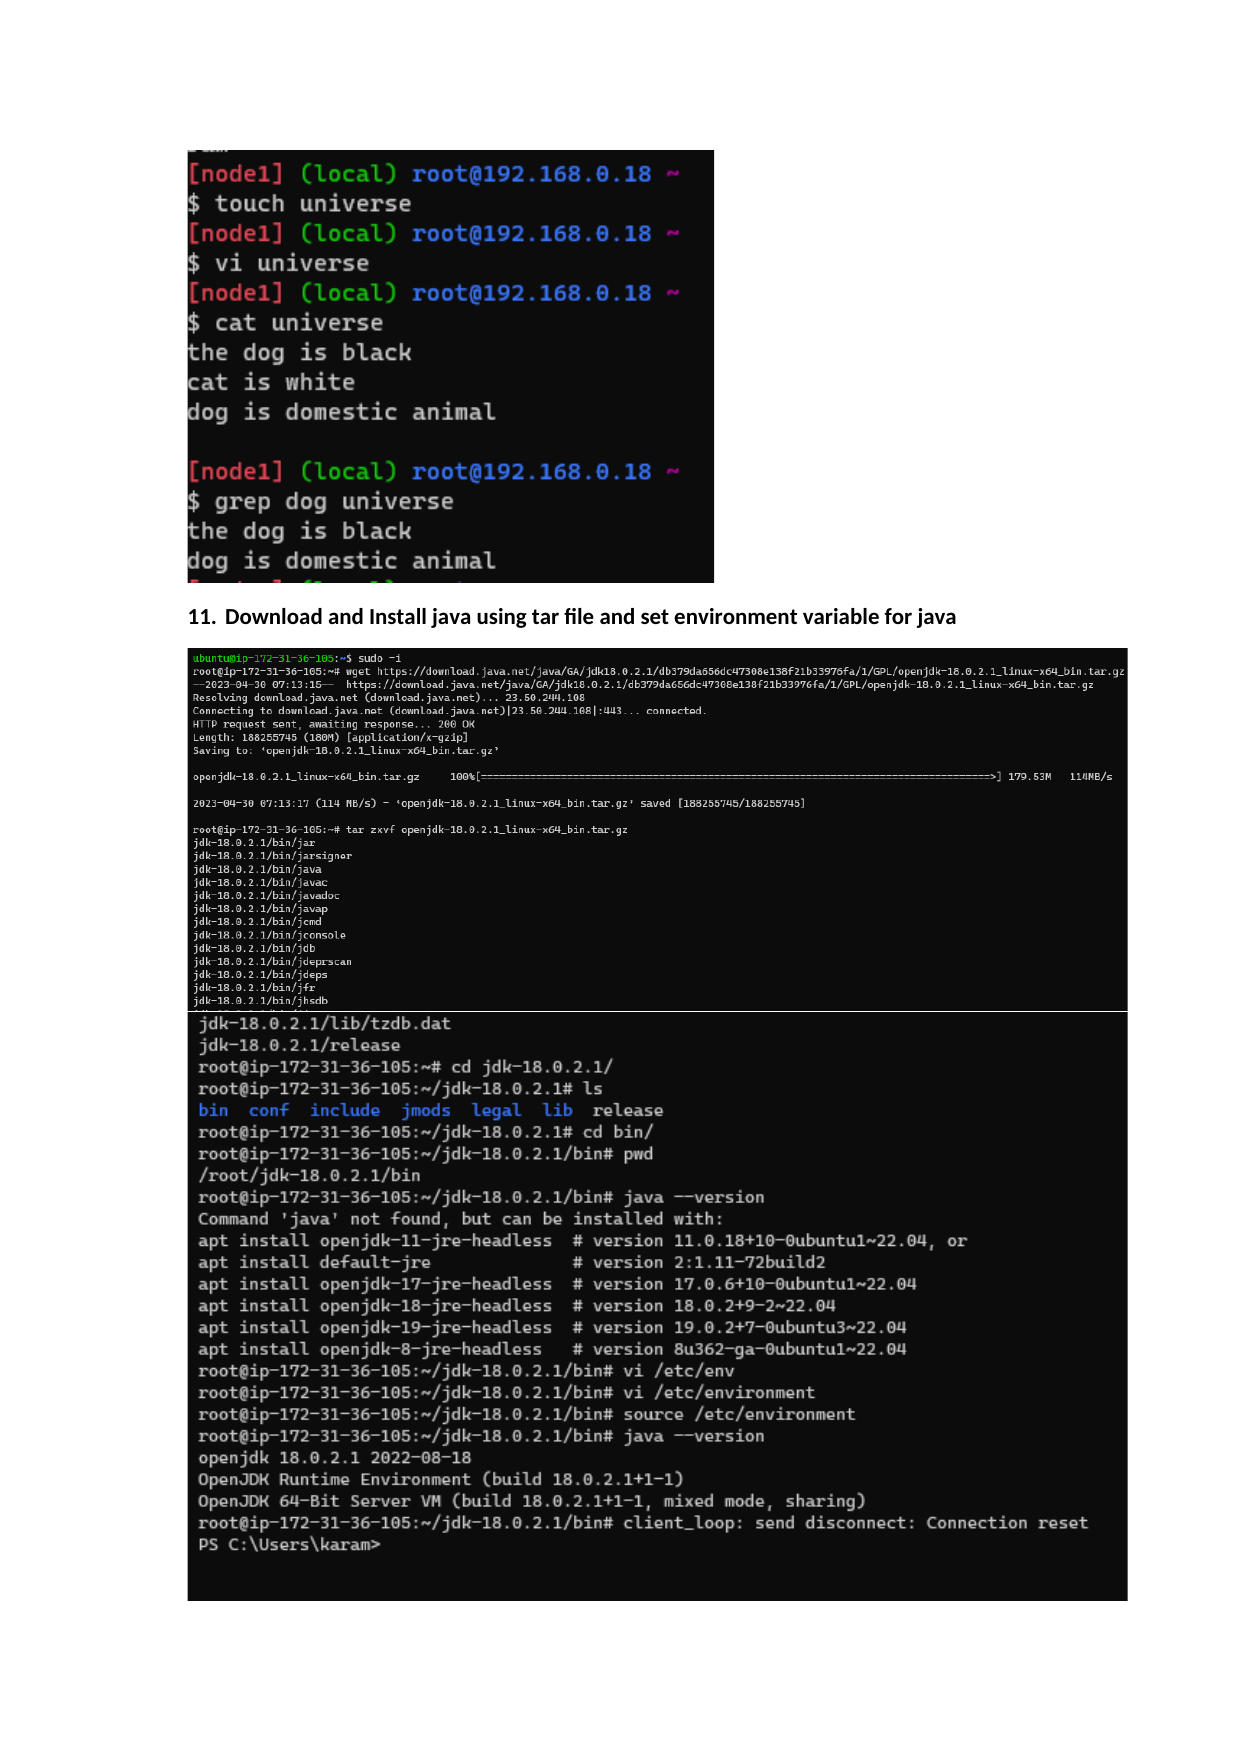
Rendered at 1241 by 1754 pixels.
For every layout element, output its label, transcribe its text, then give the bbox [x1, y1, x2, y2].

picture [187, 150, 715, 583]
picture [187, 1012, 1128, 1601]
picture [187, 648, 1128, 1011]
list Download and Install java using tar file and set environment variable for java [187, 602, 1090, 630]
